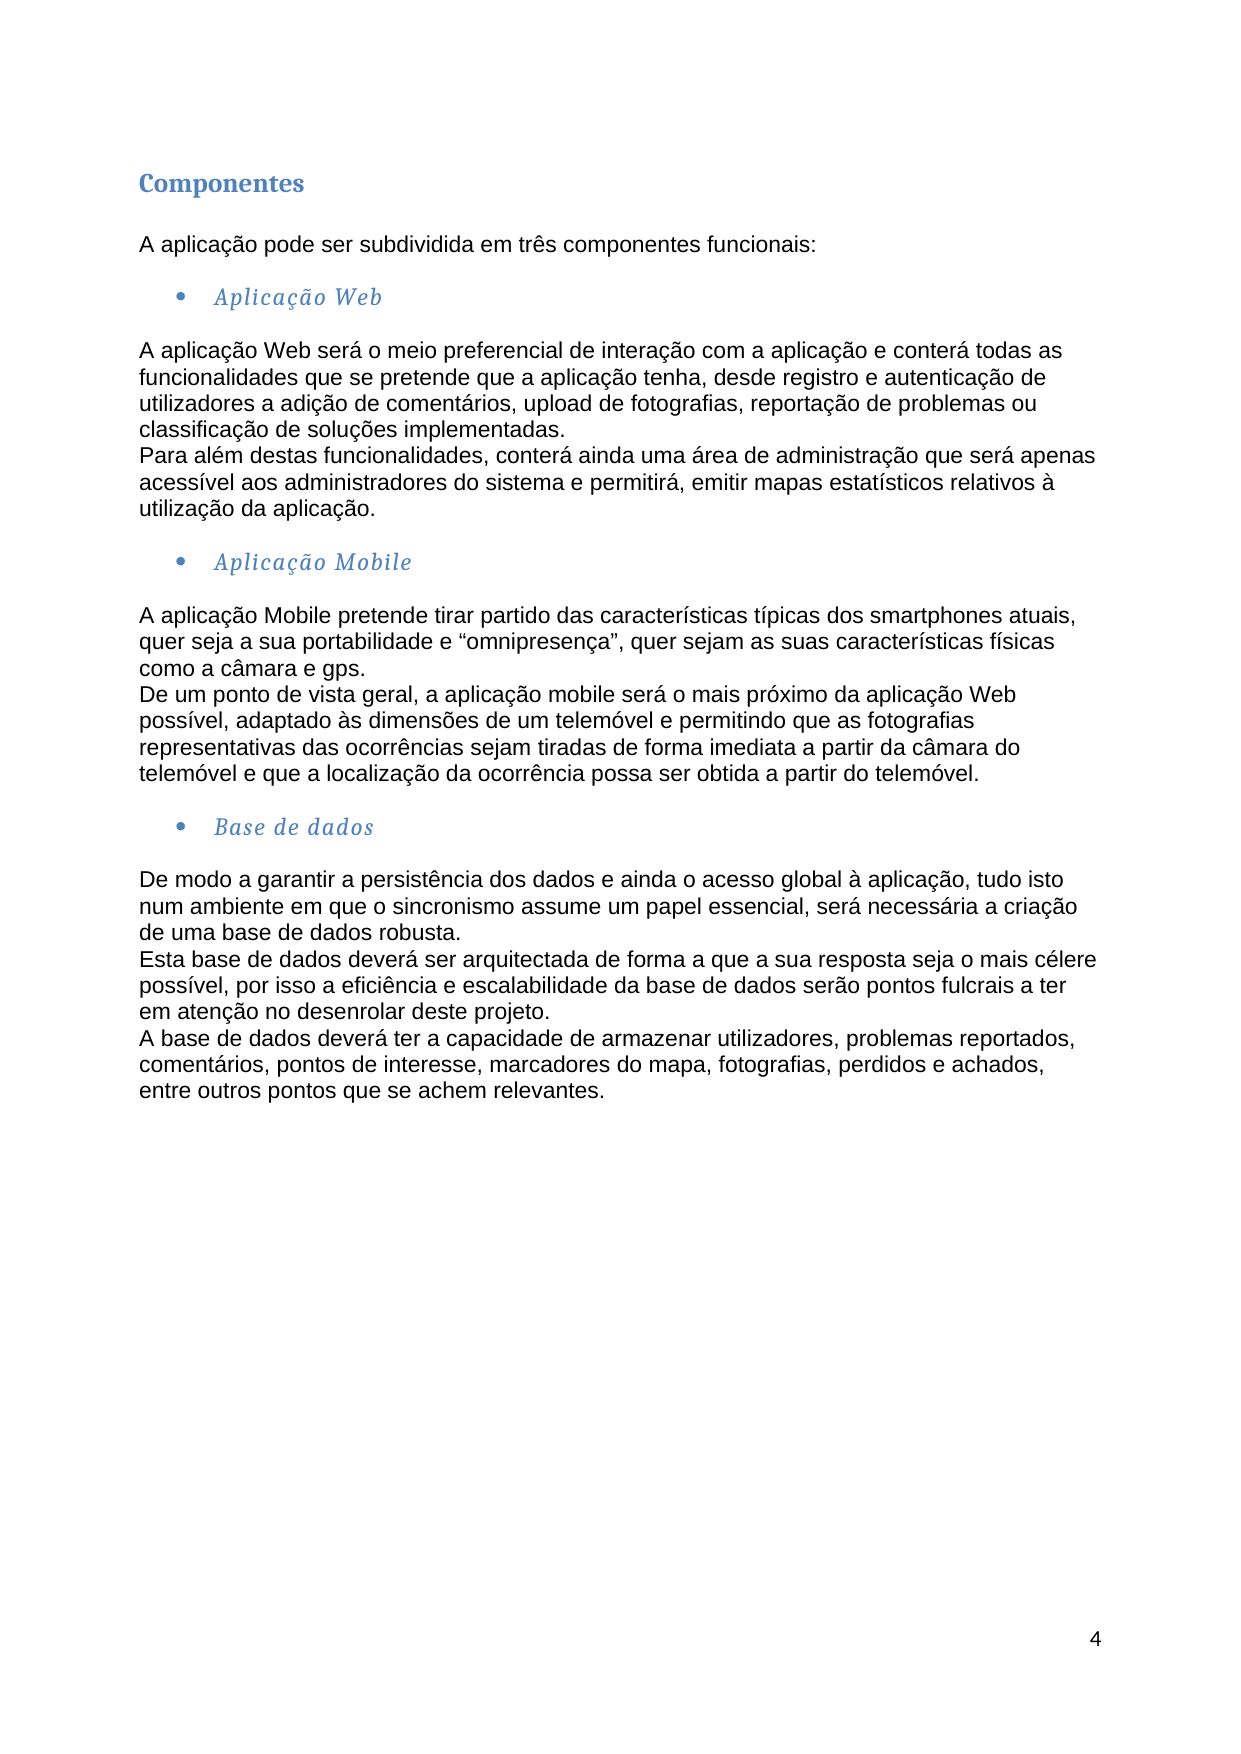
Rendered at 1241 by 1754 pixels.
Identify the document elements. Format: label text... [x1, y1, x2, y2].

text A aplicação Web será o meio preferencial de interação com a aplicação e conterá todas as funcionalidades que se pretende que a aplicação tenha, desde registro e autenticação de utilizadores a adição de comentários, upload de fotografias, reportação de problemas ou classificação de soluções implementadas. [139, 337, 1101, 442]
text A base de dados deverá ter a capacidade de armazenar utilizadores, problemas reportados, comentários, pontos de interesse, marcadores do mapa, fotografias, perdidos e achados, entre outros pontos que se achem relevantes. [139, 1024, 1101, 1104]
text A aplicação pode ser subdividida em três componentes funcionais: [139, 231, 1101, 257]
text Esta base de dados deverá ser arquitectada de forma a que a sua resposta seja o mais célere possível, por isso a eficiência e escalabilidade da base de dados serão pontos fulcrais a ter em atenção no desenrolar deste projeto. [139, 946, 1101, 1024]
subtitle Componentes [139, 168, 1101, 199]
subtitle Aplicação Mobile [176, 548, 1101, 577]
text Para além destas funcionalidades, conterá ainda uma área de administração que será apenas acessível aos administradores do sistema e permitirá, emitir mapas estatísticos relativos à utilização da aplicação. [139, 442, 1101, 522]
subtitle Aplicação Web [176, 283, 1101, 312]
text A aplicação Mobile pretende tirar partido das características típicas dos smartphones atuais, quer seja a sua portabilidade e “omnipresença”, quer sejam as suas características físicas como a câmara e gps. [139, 602, 1101, 681]
subtitle Base de dados [176, 813, 1101, 841]
text De um ponto de vista geral, a aplicação mobile será o mais próximo da aplicação Web possível, adaptado às dimensões de um telemóvel e permitindo que as fotografias representativas das ocorrências sejam tiradas de forma imediata a partir da câmara do telemóvel e que a localização da ocorrência possa ser obtida a partir do telemóvel. [139, 681, 1101, 786]
text De modo a garantir a persistência dos dados e ainda o acesso global à aplicação, tudo isto num ambiente em que o sincronismo assume um papel essencial, será necessária a criação de uma base de dados robusta. [139, 866, 1101, 946]
